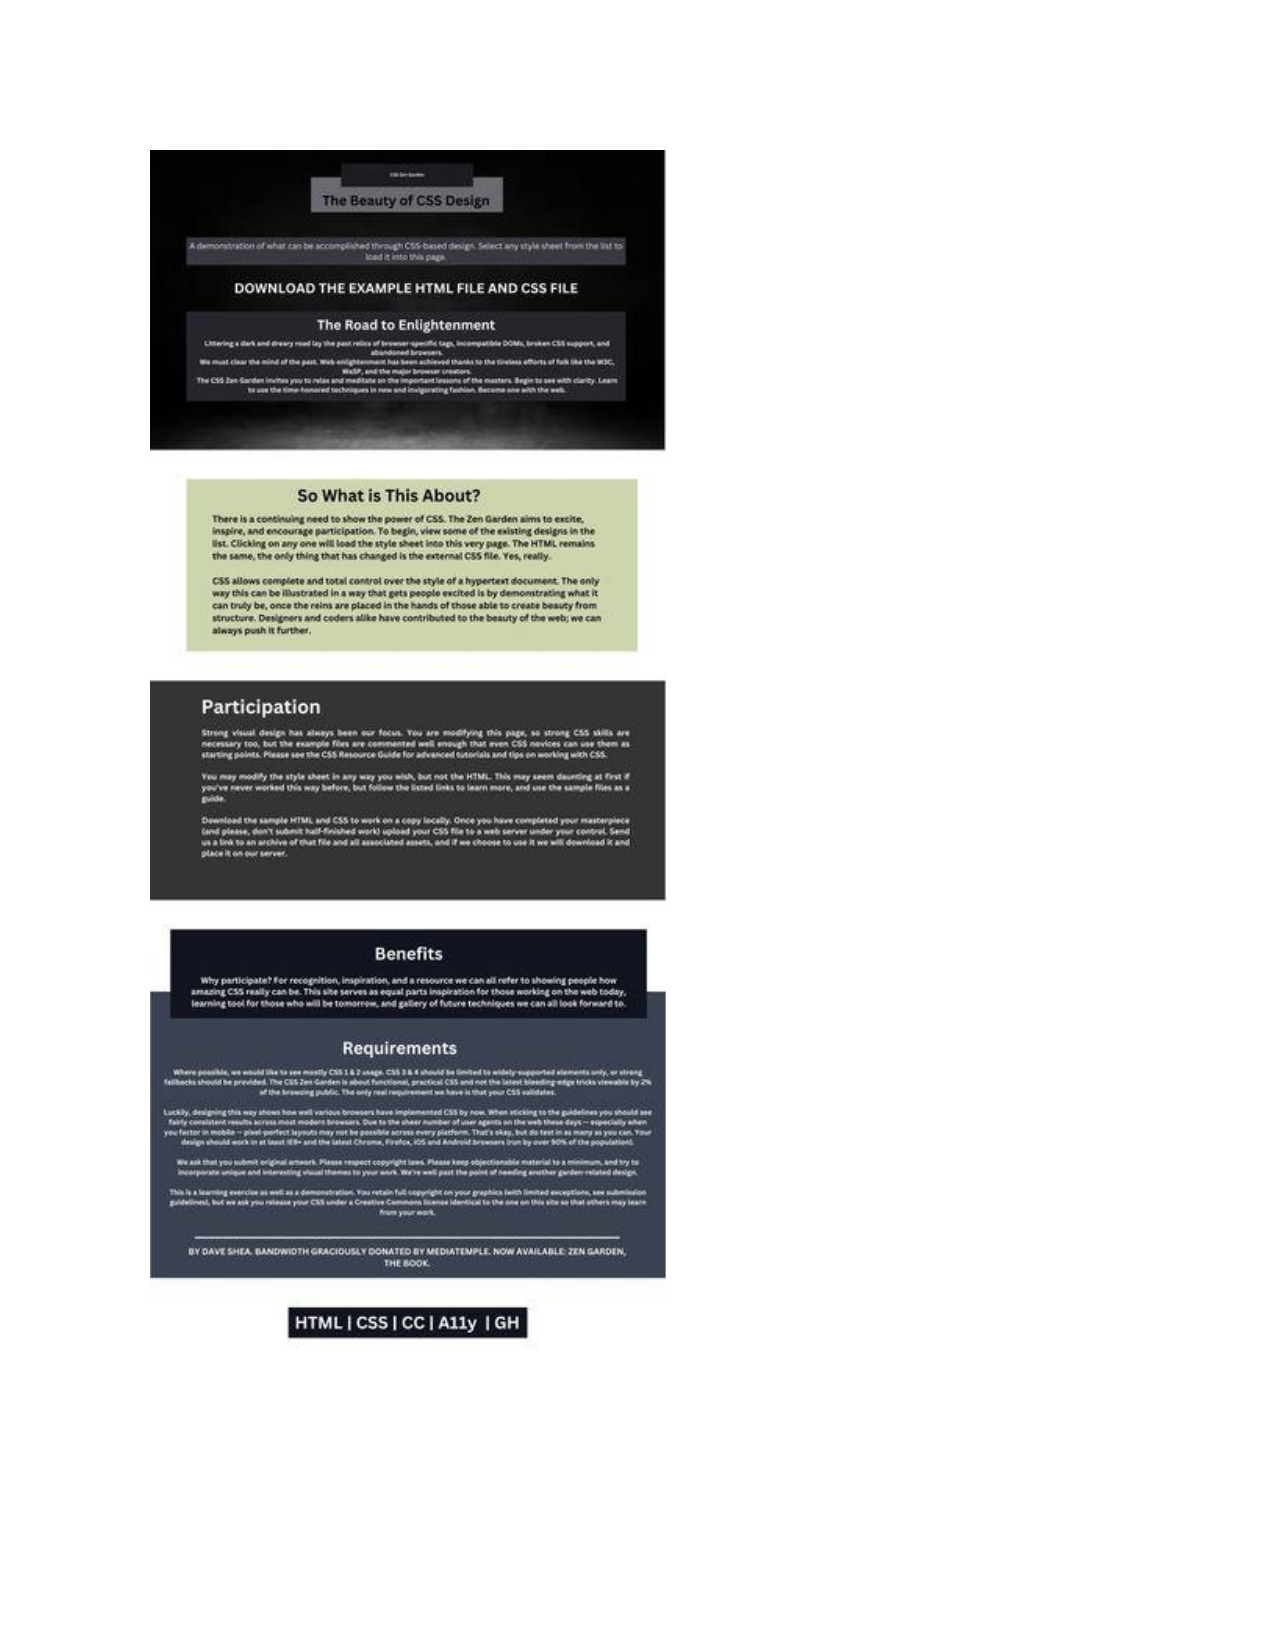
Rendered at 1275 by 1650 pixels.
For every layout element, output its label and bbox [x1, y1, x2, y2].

picture [150, 150, 666, 1350]
